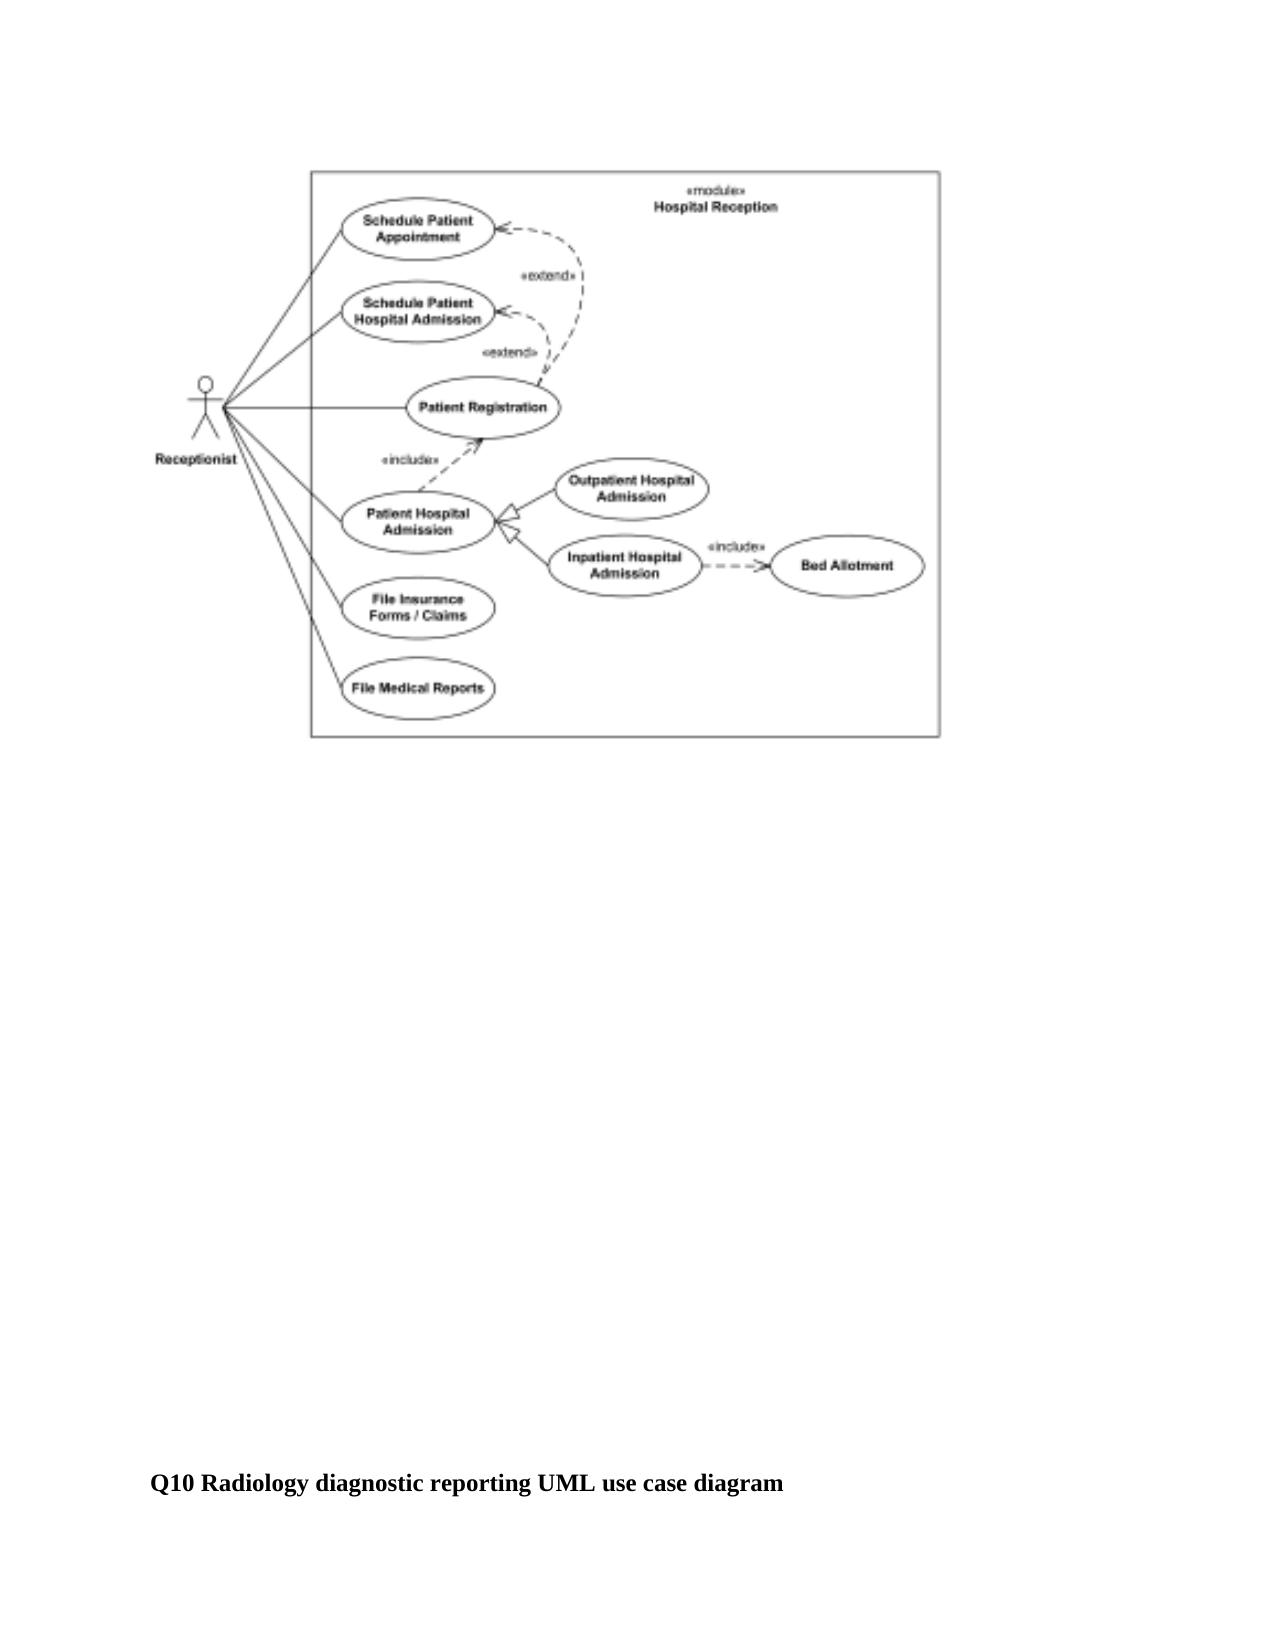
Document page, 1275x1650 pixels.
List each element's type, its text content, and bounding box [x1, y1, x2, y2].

text Q10 Radiology diagnostic reporting UML use case diagram [150, 1466, 1125, 1497]
picture [150, 150, 999, 774]
